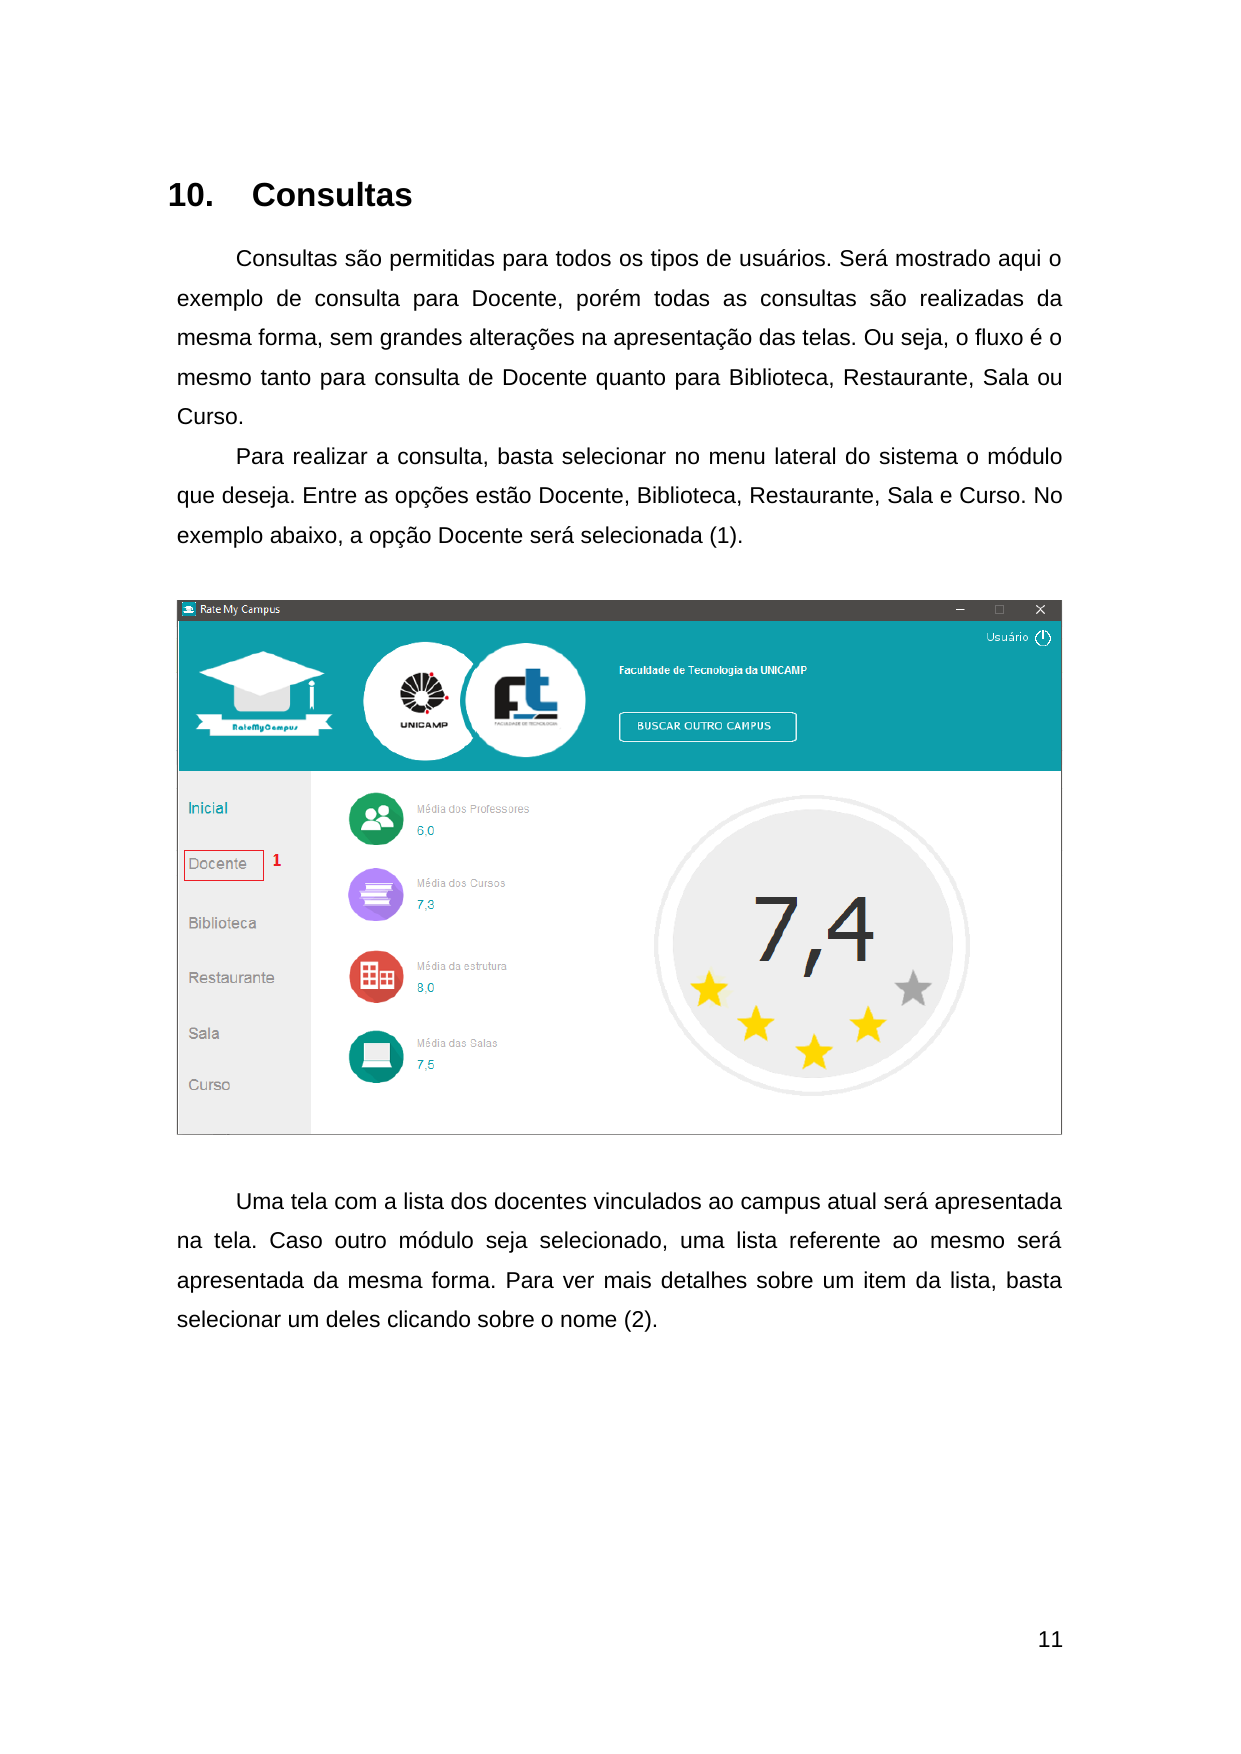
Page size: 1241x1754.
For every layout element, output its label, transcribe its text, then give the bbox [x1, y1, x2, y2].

text Consultas são permitidas para todos os tipos de usuários. Será mostrado aqui o exemplo de consulta para Docente, porém todas as consultas são realizadas da mesma forma, sem grandes alterações na apresentação das telas. Ou seja, o fluxo é o mesmo tanto para consulta de Docente quanto para Biblioteca, Restaurante, Sala ou Curso. [177, 245, 1063, 429]
text Para realizar a consulta, basta selecionar no menu lateral do sistema o módulo que deseja. Entre as opções estão Docente, Biblioteca, Restaurante, Sala e Curso. No exemplo abaixo, a opção Docente será selecionada (1). [177, 443, 1063, 548]
subtitle Consultas [214, 175, 1063, 214]
text Uma tela com a lista dos docentes vinculados ao campus atual será apresentada na tela. Caso outro módulo seja selecionado, uma lista referente ao mesmo será apresentada da mesma forma. Para ver mais detalhes sobre um item da lista, basta selecionar um deles clicando sobre o nome (2). [177, 1188, 1063, 1332]
picture [176, 600, 1063, 1135]
